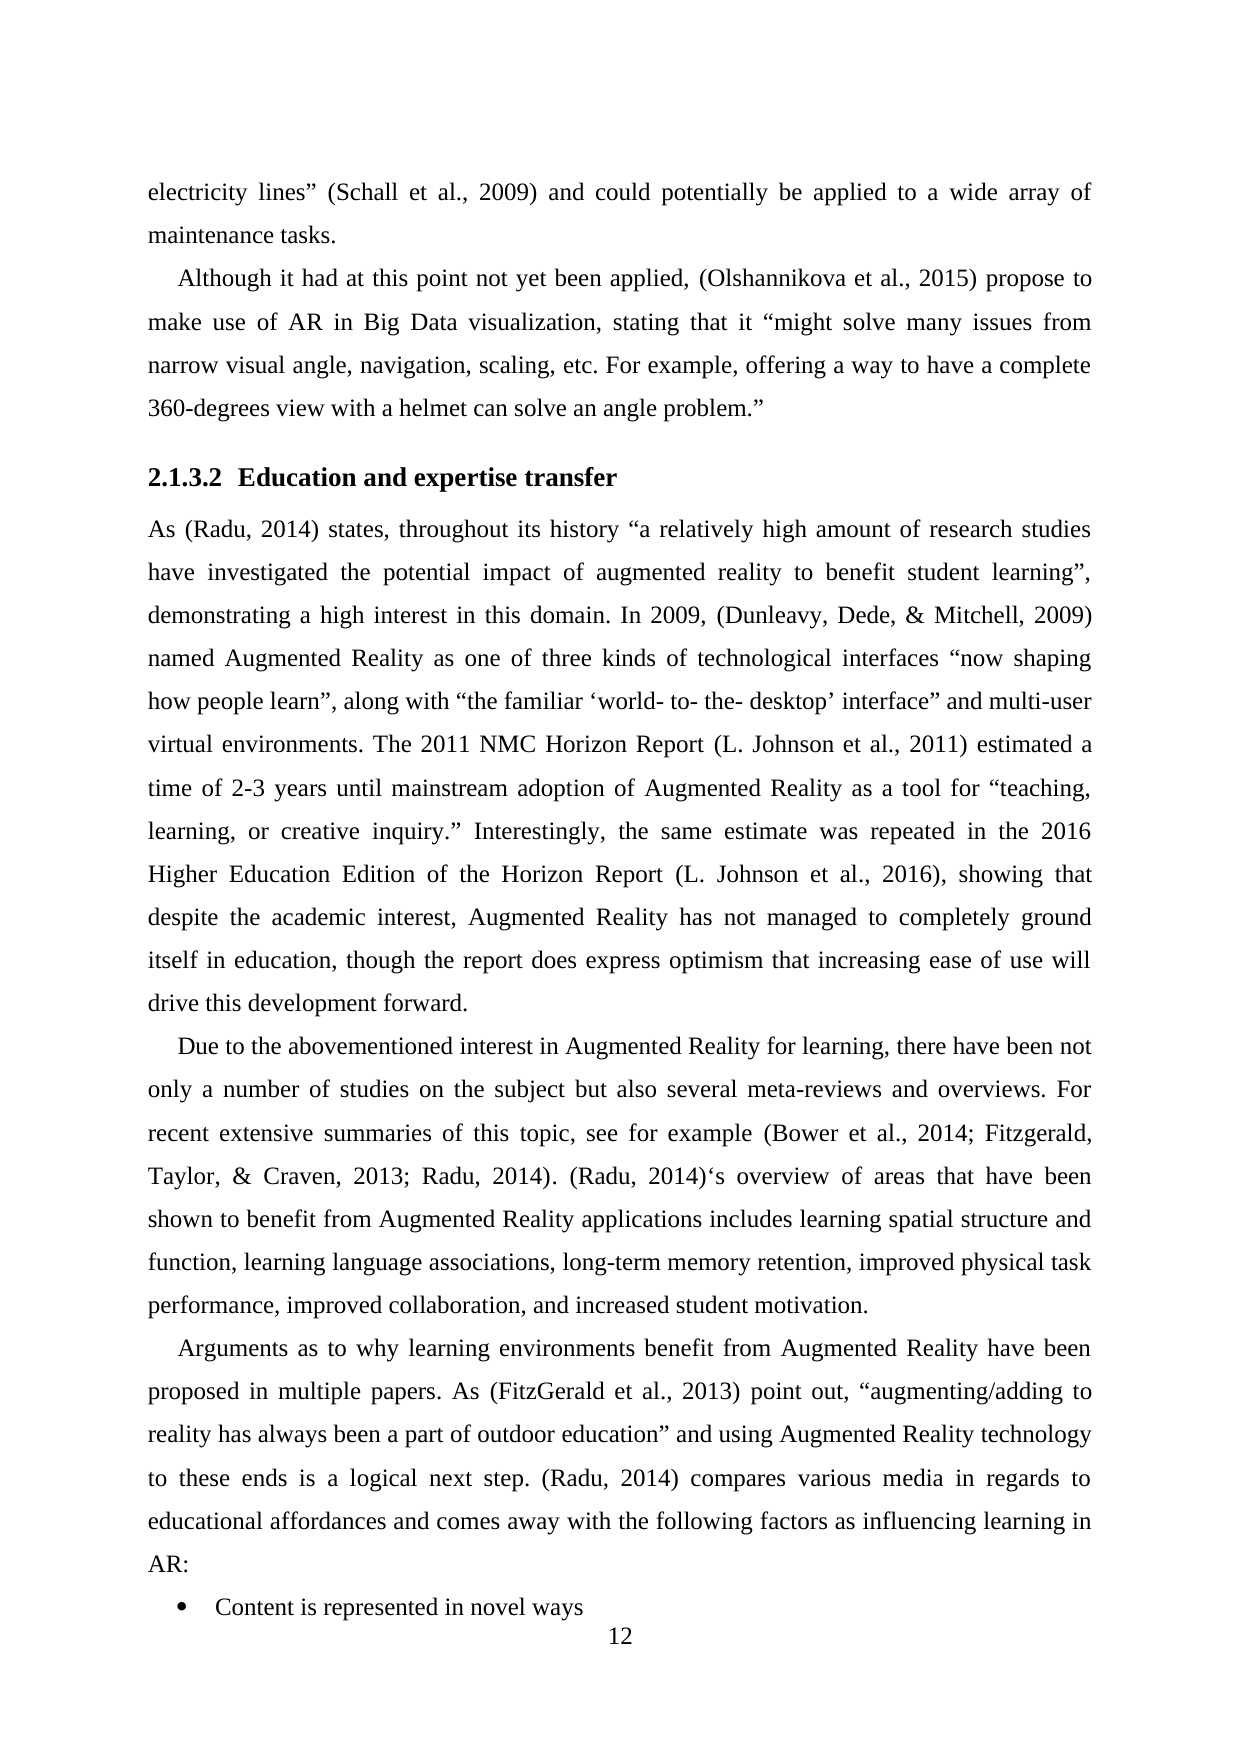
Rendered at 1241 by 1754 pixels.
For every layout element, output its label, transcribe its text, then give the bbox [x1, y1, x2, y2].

subtitle Education and expertise transfer [148, 461, 1092, 492]
text Due to the abovementioned interest in Augmented Reality for learning, there have been not only a number of studies on the subject but also several meta-reviews and overviews. For recent extensive summaries of this topic, see for example (Bower et al., 2014; Fitzgerald, Taylor, & Craven, 2013; Radu, 2014). (Radu, 2014)‘s overview of areas that have been shown to benefit from Augmented Reality applications includes learning spatial structure and function, learning language associations, long-term memory retention, improved physical task performance, improved collaboration, and increased student motivation. [148, 1031, 1092, 1319]
list Content is represented in novel ways [177, 1592, 1092, 1621]
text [148, 177, 1092, 249]
